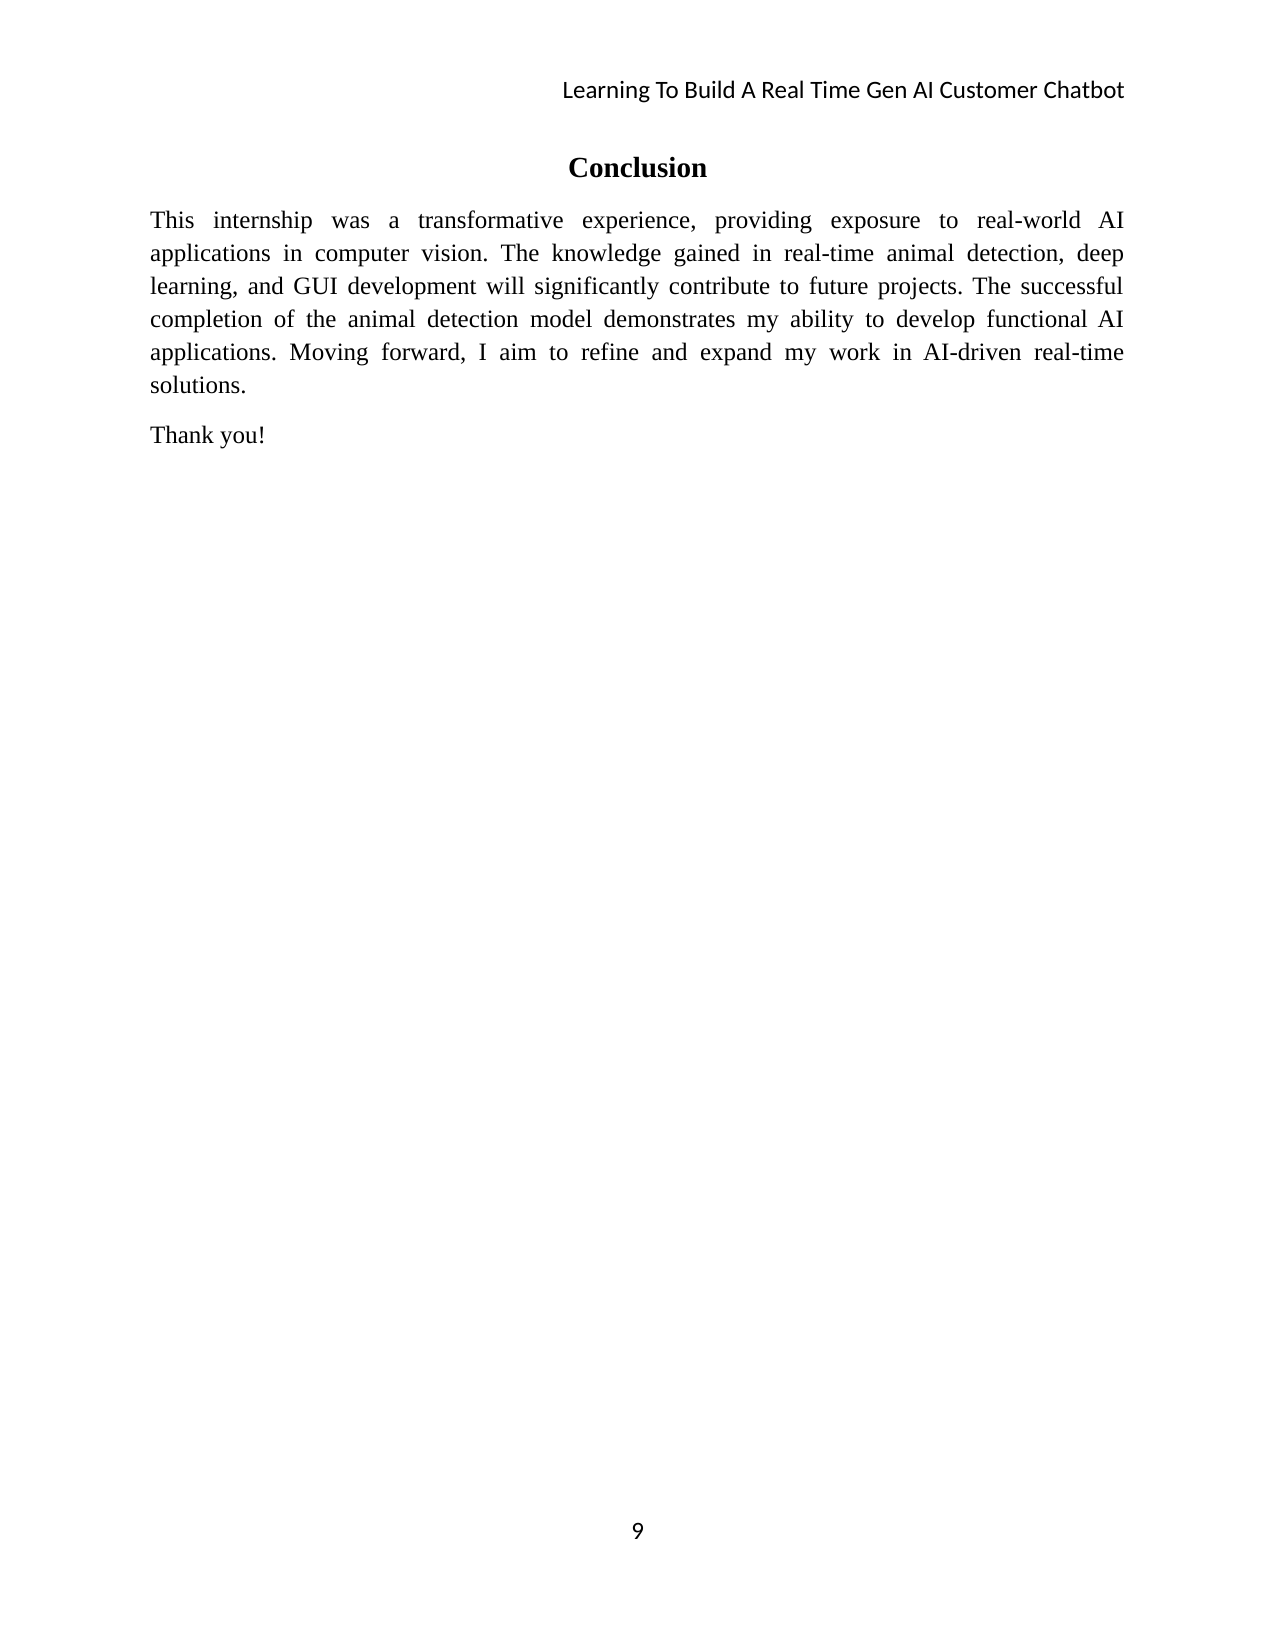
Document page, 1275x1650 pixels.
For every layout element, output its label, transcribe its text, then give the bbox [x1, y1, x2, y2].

text Thank you! [150, 420, 1125, 449]
text This internship was a transformative experience, providing exposure to real-world AI applications in computer vision. The knowledge gained in real-time animal detection, deep learning, and GUI development will significantly contribute to future projects. The successful completion of the animal detection model demonstrates my ability to develop functional AI applications. Moving forward, I aim to refine and expand my work in AI-driven real-time solutions. [150, 205, 1125, 399]
list Conclusion [150, 150, 1125, 183]
